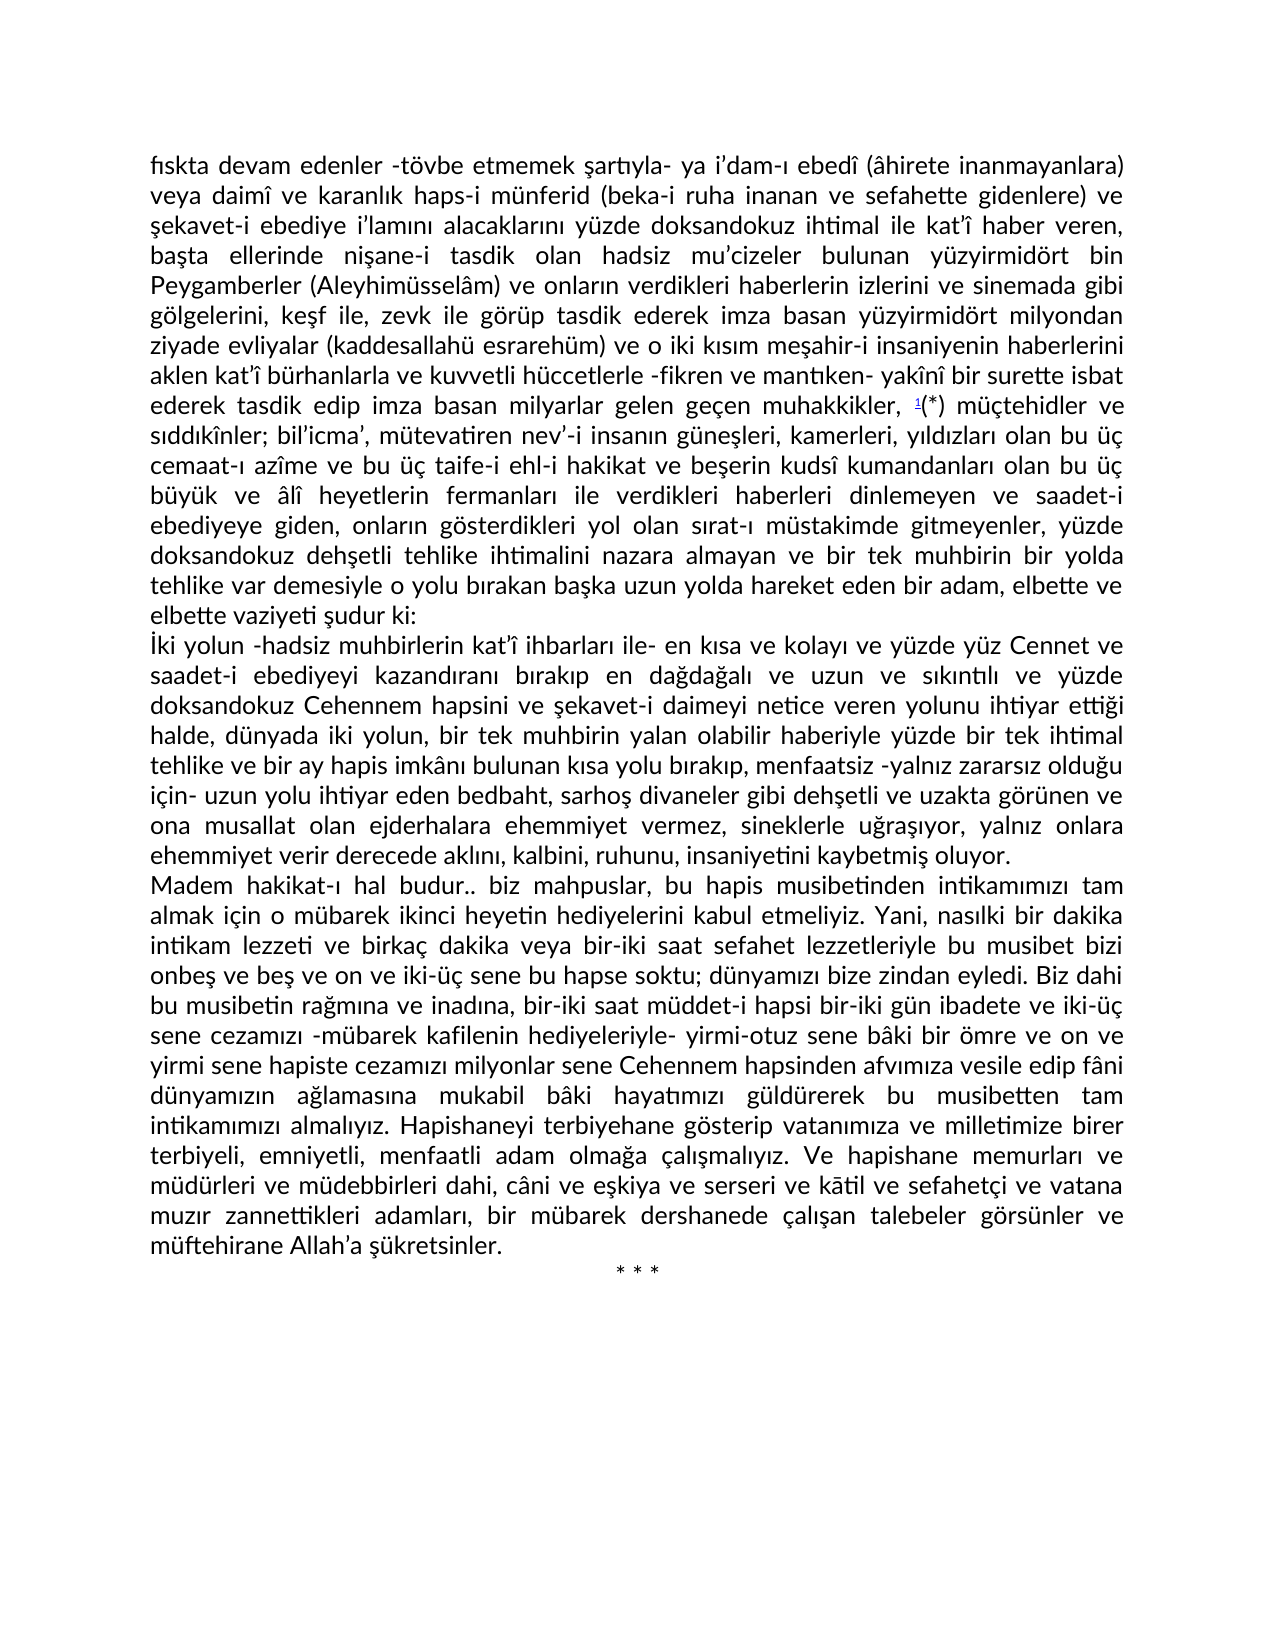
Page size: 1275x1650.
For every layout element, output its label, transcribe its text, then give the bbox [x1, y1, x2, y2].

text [150, 150, 1125, 630]
text Madem hakikat-ı hal budur.. biz mahpuslar, bu hapis musibetinden intikamımızı tam almak için o mübarek ikinci heyetin hediyelerini kabul etmeliyiz. Yani, nasılki bir dakika intikam lezzeti ve birkaç dakika veya bir-iki saat sefahet lezzetleriyle bu musibet bizi onbeş ve beş ve on ve iki-üç sene bu hapse soktu; dünyamızı bize zindan eyledi. Biz dahi bu musibetin rağmına ve inadına, bir-iki saat müddet-i hapsi bir-iki gün ibadete ve iki-üç sene cezamızı -mübarek kafilenin hediyeleriyle- yirmi-otuz sene bâki bir ömre ve on ve yirmi sene hapiste cezamızı milyonlar sene Cehennem hapsinden afvımıza vesile edip fâni dünyamızın ağlamasına mukabil bâki hayatımızı güldürerek bu musibetten tam intikamımızı almalıyız. Hapishaneyi terbiyehane gösterip vatanımıza ve milletimize birer terbiyeli, emniyetli, menfaatli adam olmağa çalışmalıyız. Ve hapishane memurları ve müdürleri ve müdebbirleri dahi, câni ve eşkiya ve serseri ve kātil ve sefahetçi ve vatana muzır zannettikleri adamları, bir mübarek dershanede çalışan talebeler görsünler ve müftehirane Allah’a şükretsinler. [150, 870, 1125, 1260]
text * * * [150, 1260, 1125, 1290]
text İki yolun -hadsiz muhbirlerin kat’î ihbarları ile- en kısa ve kolayı ve yüzde yüz Cennet ve saadet-i ebediyeyi kazandıranı bırakıp en dağdağalı ve uzun ve sıkıntılı ve yüzde doksandokuz Cehennem hapsini ve şekavet-i daimeyi netice veren yolunu ihtiyar ettiği halde, dünyada iki yolun, bir tek muhbirin yalan olabilir haberiyle yüzde bir tek ihtimal tehlike ve bir ay hapis imkânı bulunan kısa yolu bırakıp, menfaatsiz -yalnız zararsız olduğu için- uzun yolu ihtiyar eden bedbaht, sarhoş divaneler gibi dehşetli ve uzakta görünen ve ona musallat olan ejderhalara ehemmiyet vermez, sineklerle uğraşıyor, yalnız onlara ehemmiyet verir derecede aklını, kalbini, ruhunu, insaniyetini kaybetmiş oluyor. [150, 630, 1125, 870]
